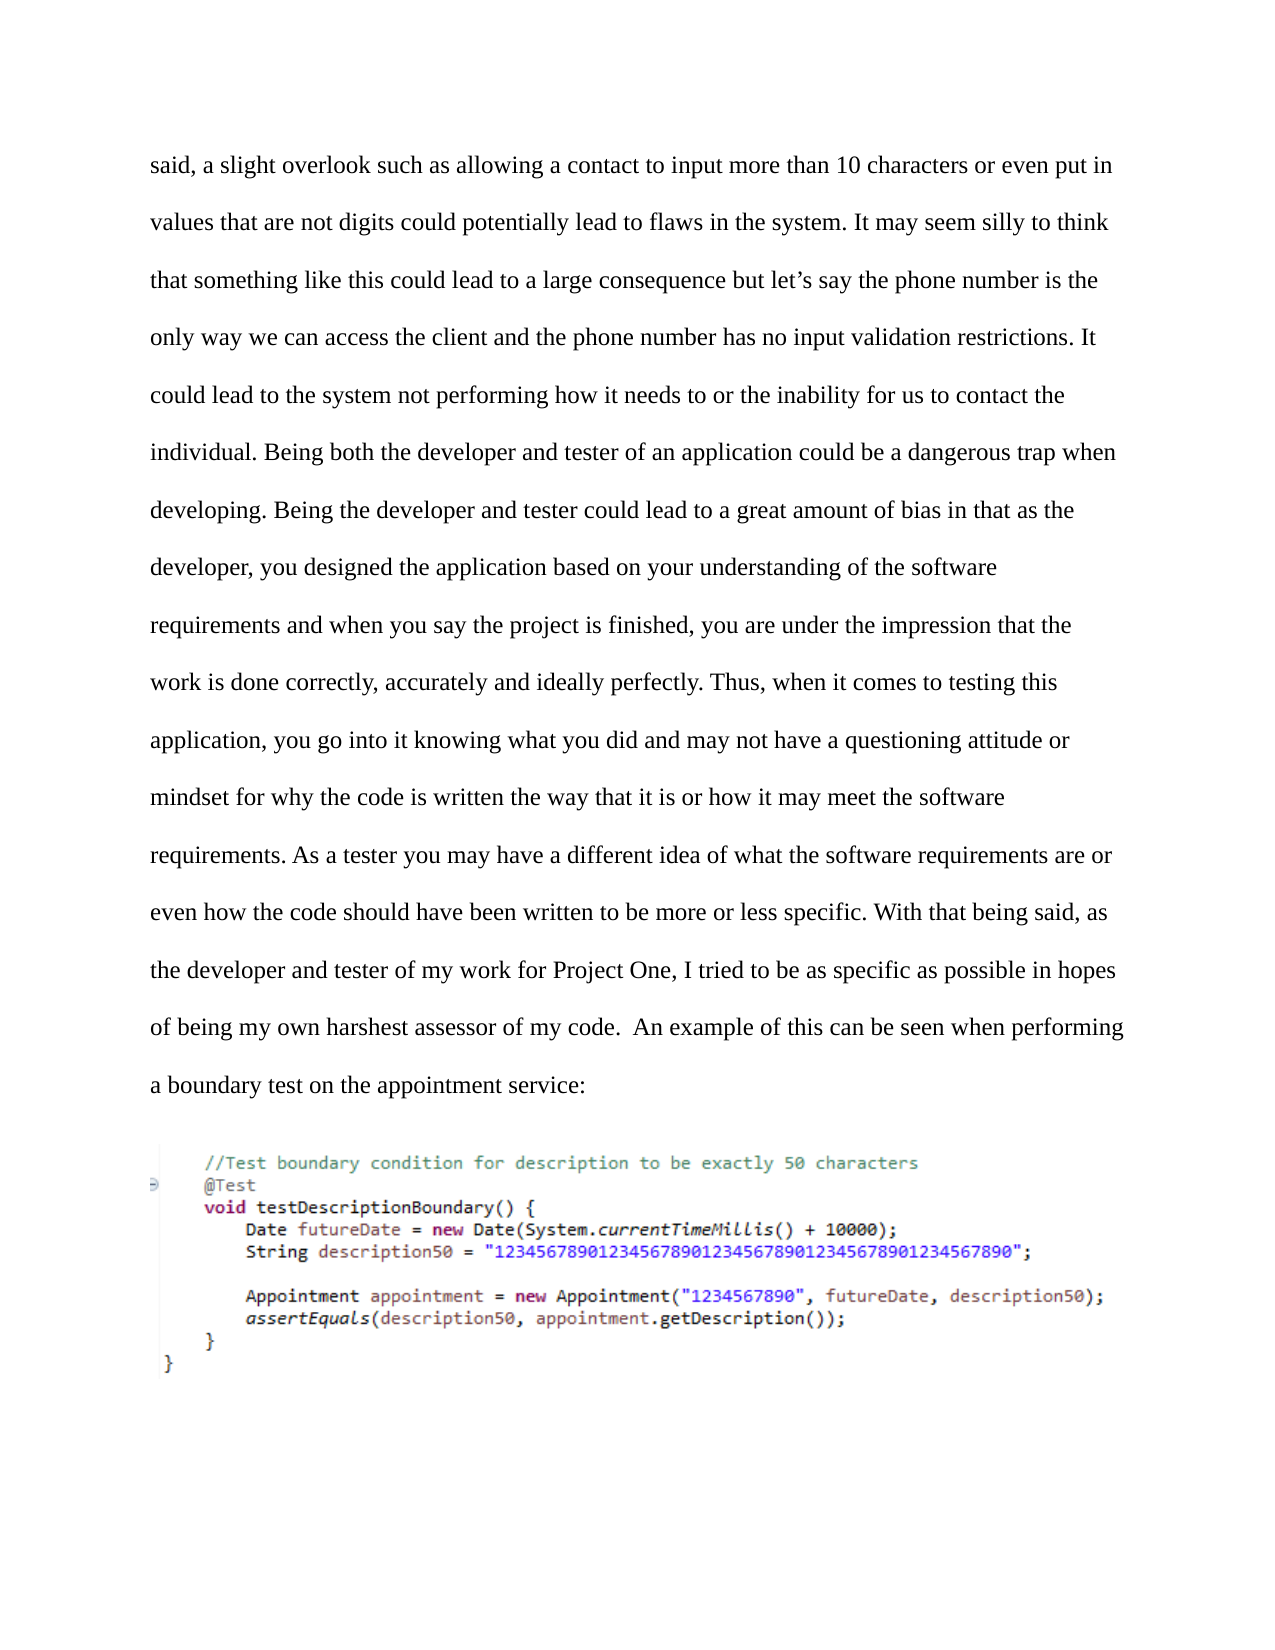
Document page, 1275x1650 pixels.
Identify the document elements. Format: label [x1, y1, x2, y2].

text [150, 150, 1125, 1099]
picture [150, 1144, 1125, 1379]
